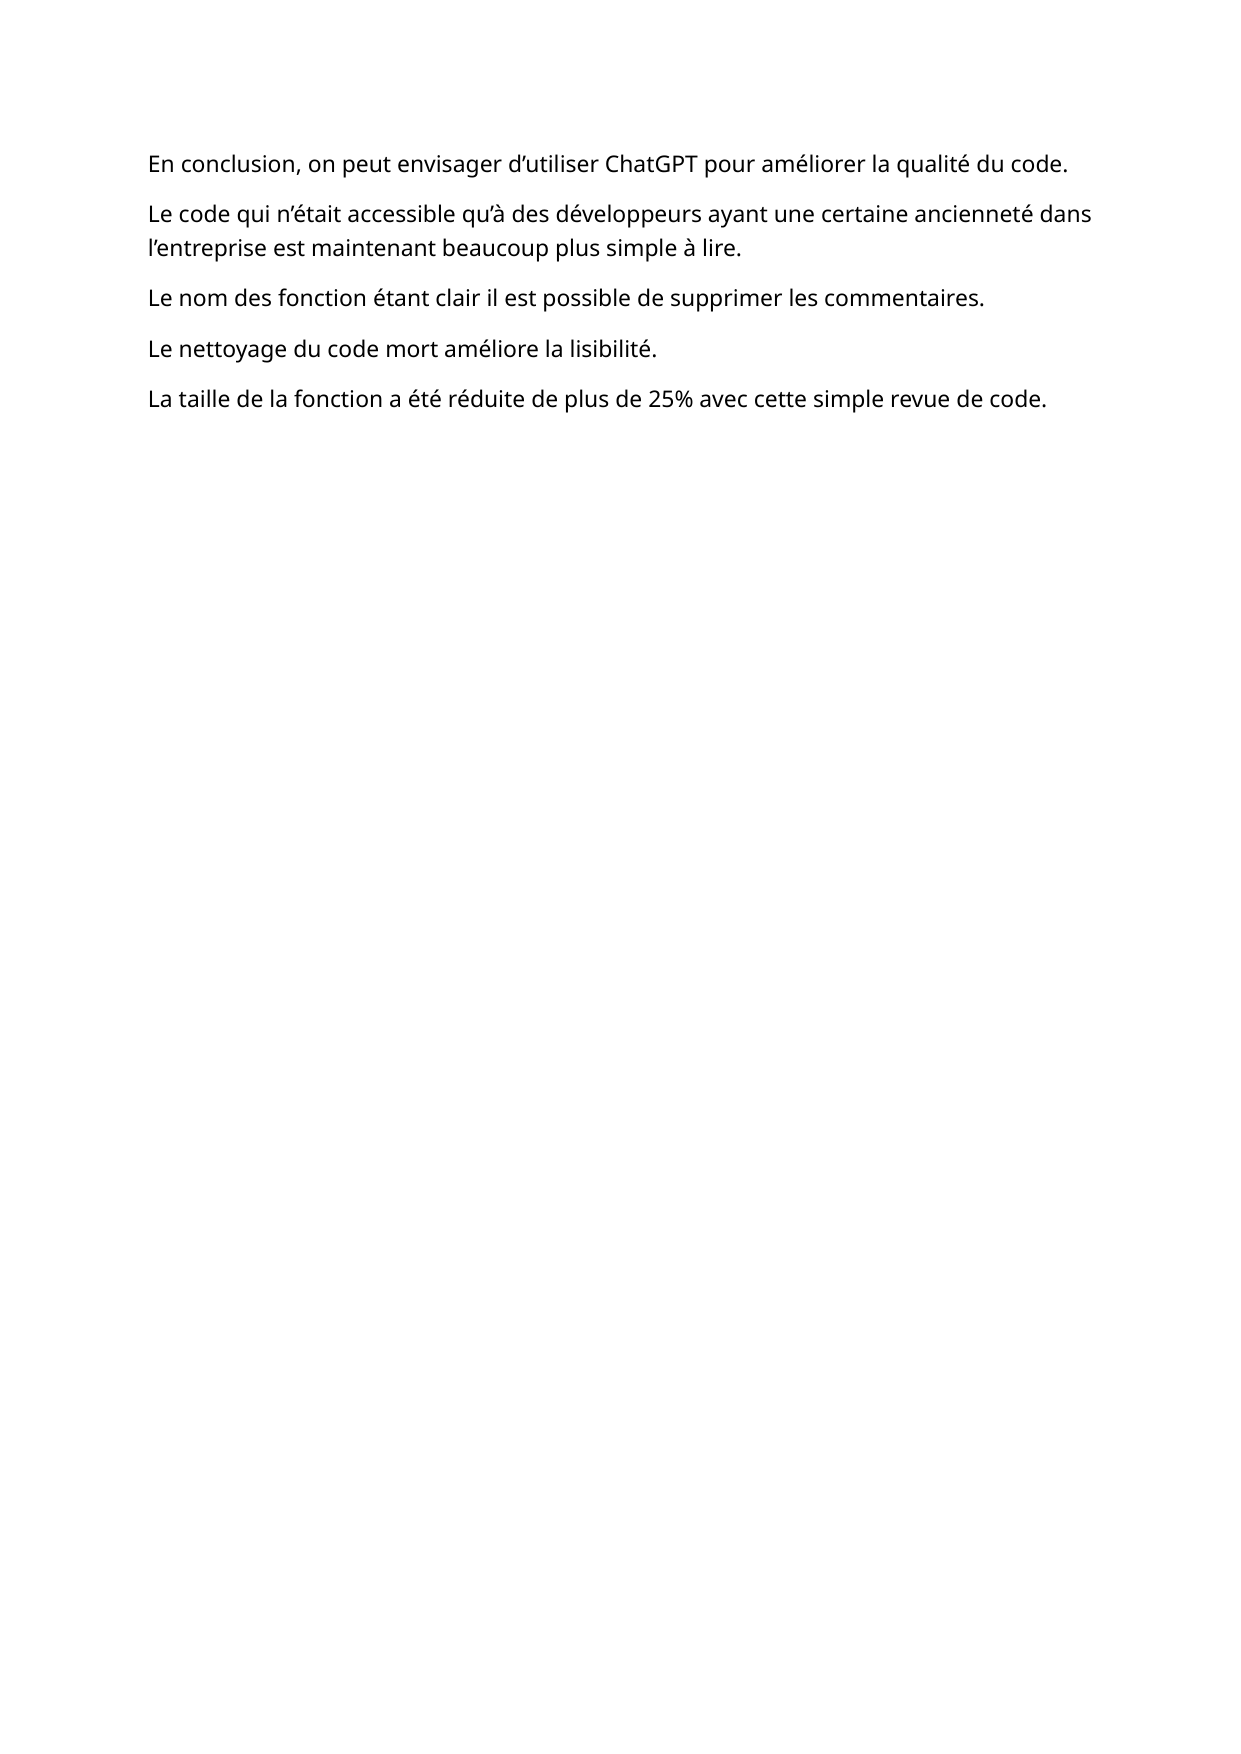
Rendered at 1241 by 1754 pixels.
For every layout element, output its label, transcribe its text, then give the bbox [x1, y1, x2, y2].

text En conclusion, on peut envisager d’utiliser ChatGPT pour améliorer la qualité du code. [148, 148, 1093, 179]
text La taille de la fonction a été réduite de plus de 25% avec cette simple revue de code. [148, 383, 1093, 414]
text Le nettoyage du code mort améliore la lisibilité. [148, 333, 1093, 364]
text Le code qui n’était accessible qu’à des développeurs ayant une certaine ancienneté dans l’entreprise est maintenant beaucoup plus simple à lire. [148, 198, 1093, 263]
text Le nom des fonction étant clair il est possible de supprimer les commentaires. [148, 282, 1093, 313]
